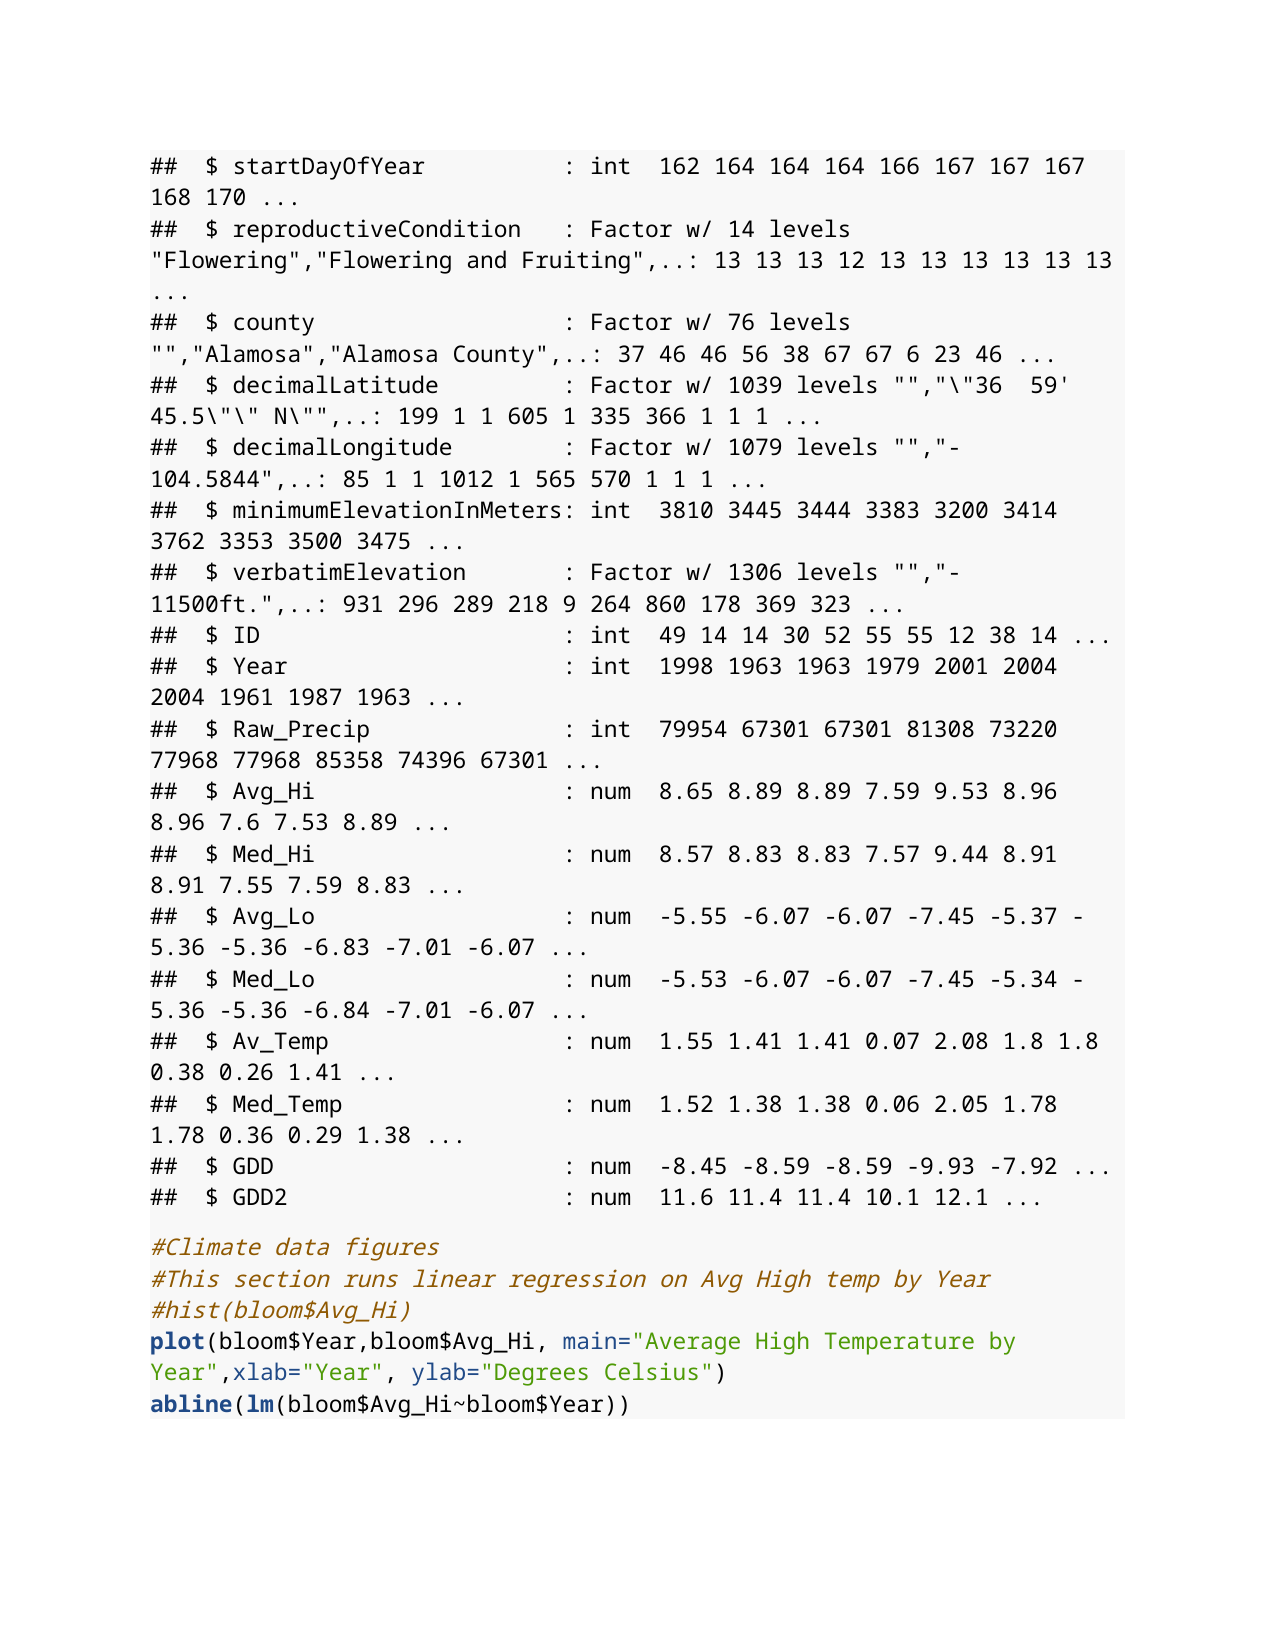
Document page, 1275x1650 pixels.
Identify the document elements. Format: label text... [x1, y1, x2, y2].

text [150, 150, 1125, 1212]
text #Climate data figures #This section runs linear regression on Avg High temp by Year #hist(bloom$Avg_Hi) plot(bloom$Year,bloom$Avg_Hi, main="Average High Temperature by Year",xlab="Year", ylab="Degrees Celsius") abline(lm(bloom$Avg_Hi~bloom$Year)) [150, 1231, 1125, 1419]
